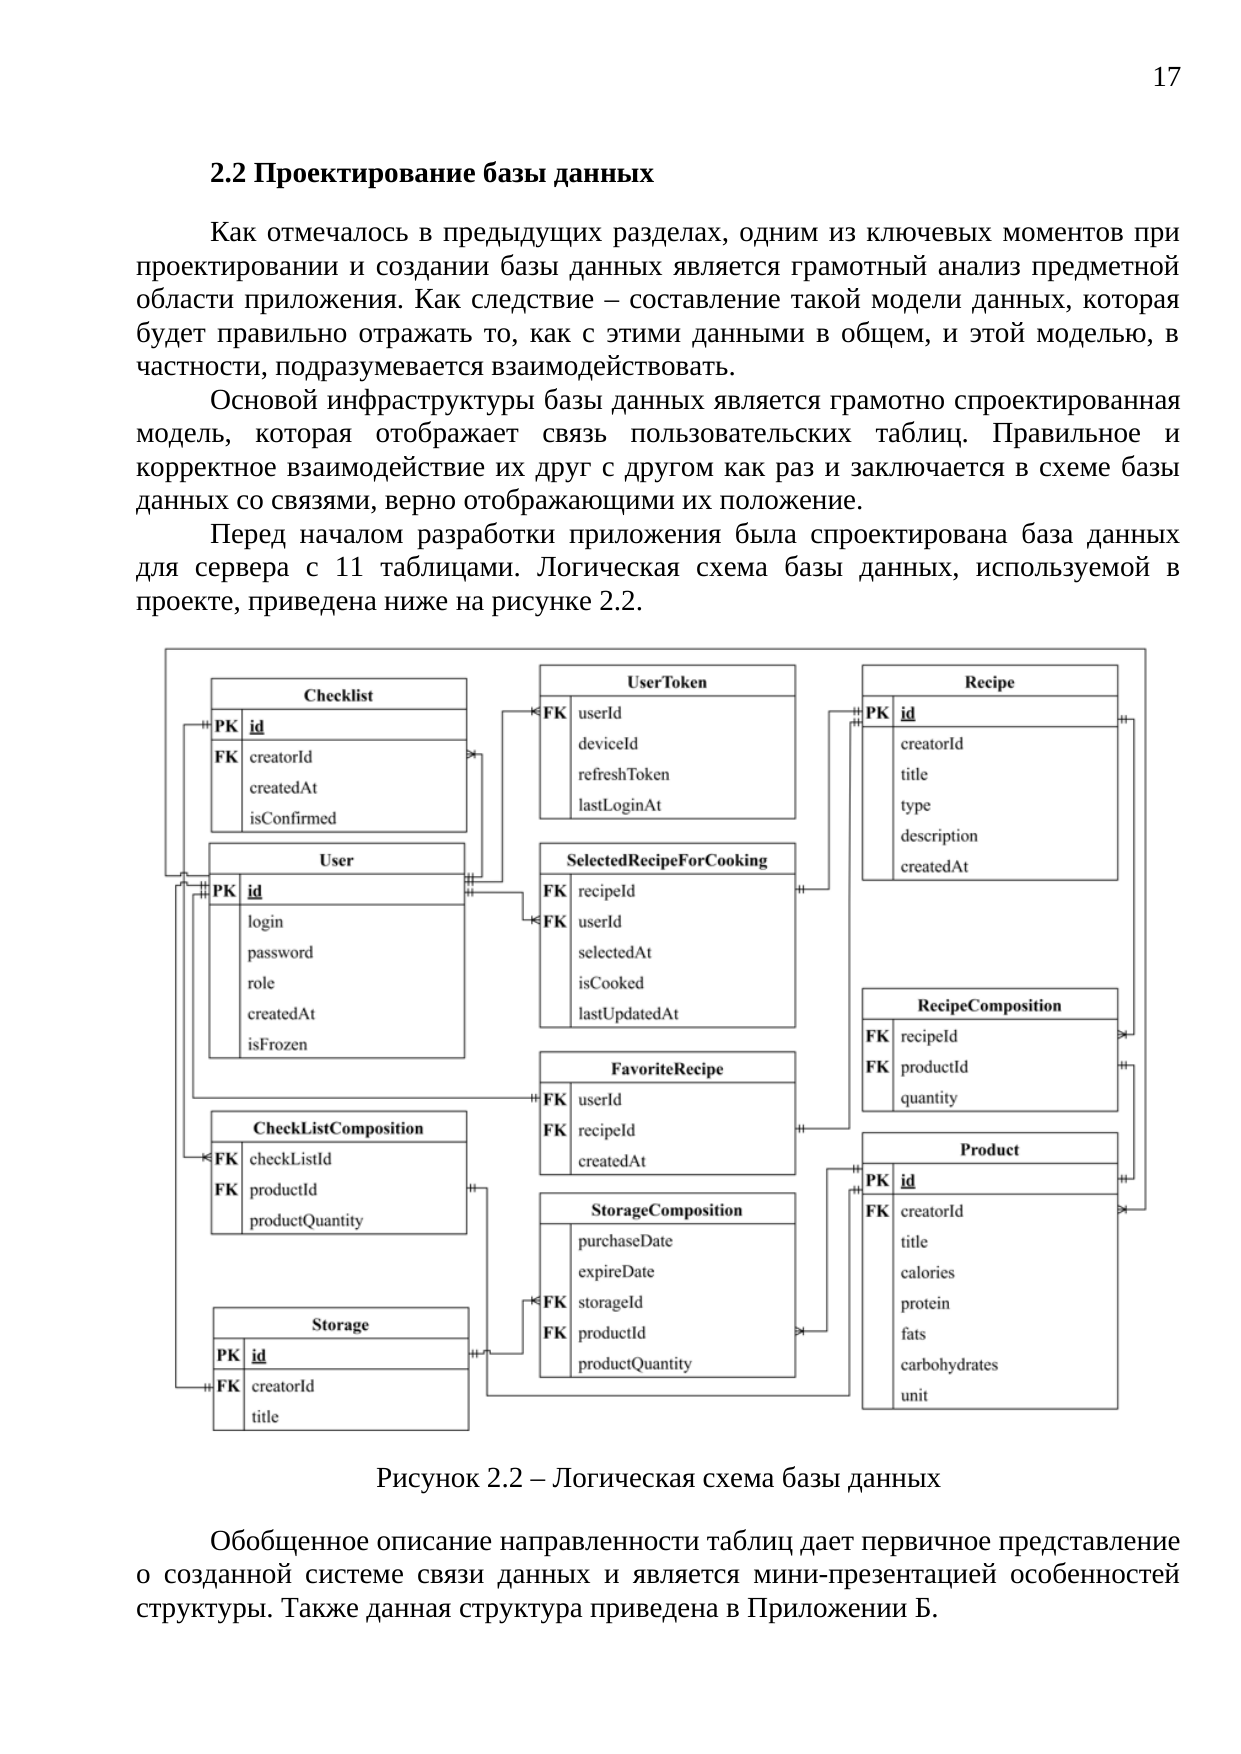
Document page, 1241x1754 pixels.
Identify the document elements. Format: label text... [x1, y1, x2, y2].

text Рисунок 2.2 – Логическая схема базы данных [136, 1460, 1181, 1494]
text Перед началом разработки приложения была спроектирована база данных для сервера с 11 таблицами. Логическая схема базы данных, используемой в проекте, приведена ниже на рисунке 2.2. [136, 516, 1181, 617]
text Проектирование базы данных [136, 156, 1181, 189]
text Как отмечалось в предыдущих разделах, одним из ключевых моментов при проектировании и создании базы данных является грамотный анализ предметной области приложения. Как следствие – составление такой модели данных, которая будет правильно отражать то, как с этими данными в общем, и этой моделью, в частности, подразумевается взаимодействовать. [136, 214, 1181, 382]
text Основой инфраструктуры базы данных является грамотно спроектированная модель, которая отображает связь пользовательских таблиц. Правильное и корректное взаимодействие их друг с другом как раз и заключается в схеме базы данных со связями, верно отображающими их положение. [136, 382, 1181, 516]
text Обобщенное описание направленности таблиц дает первичное представление о созданной системе связи данных и является мини-презентацией особенностей структуры. Также данная структура приведена в Приложении Б. [136, 1523, 1181, 1623]
picture [158, 645, 1159, 1436]
